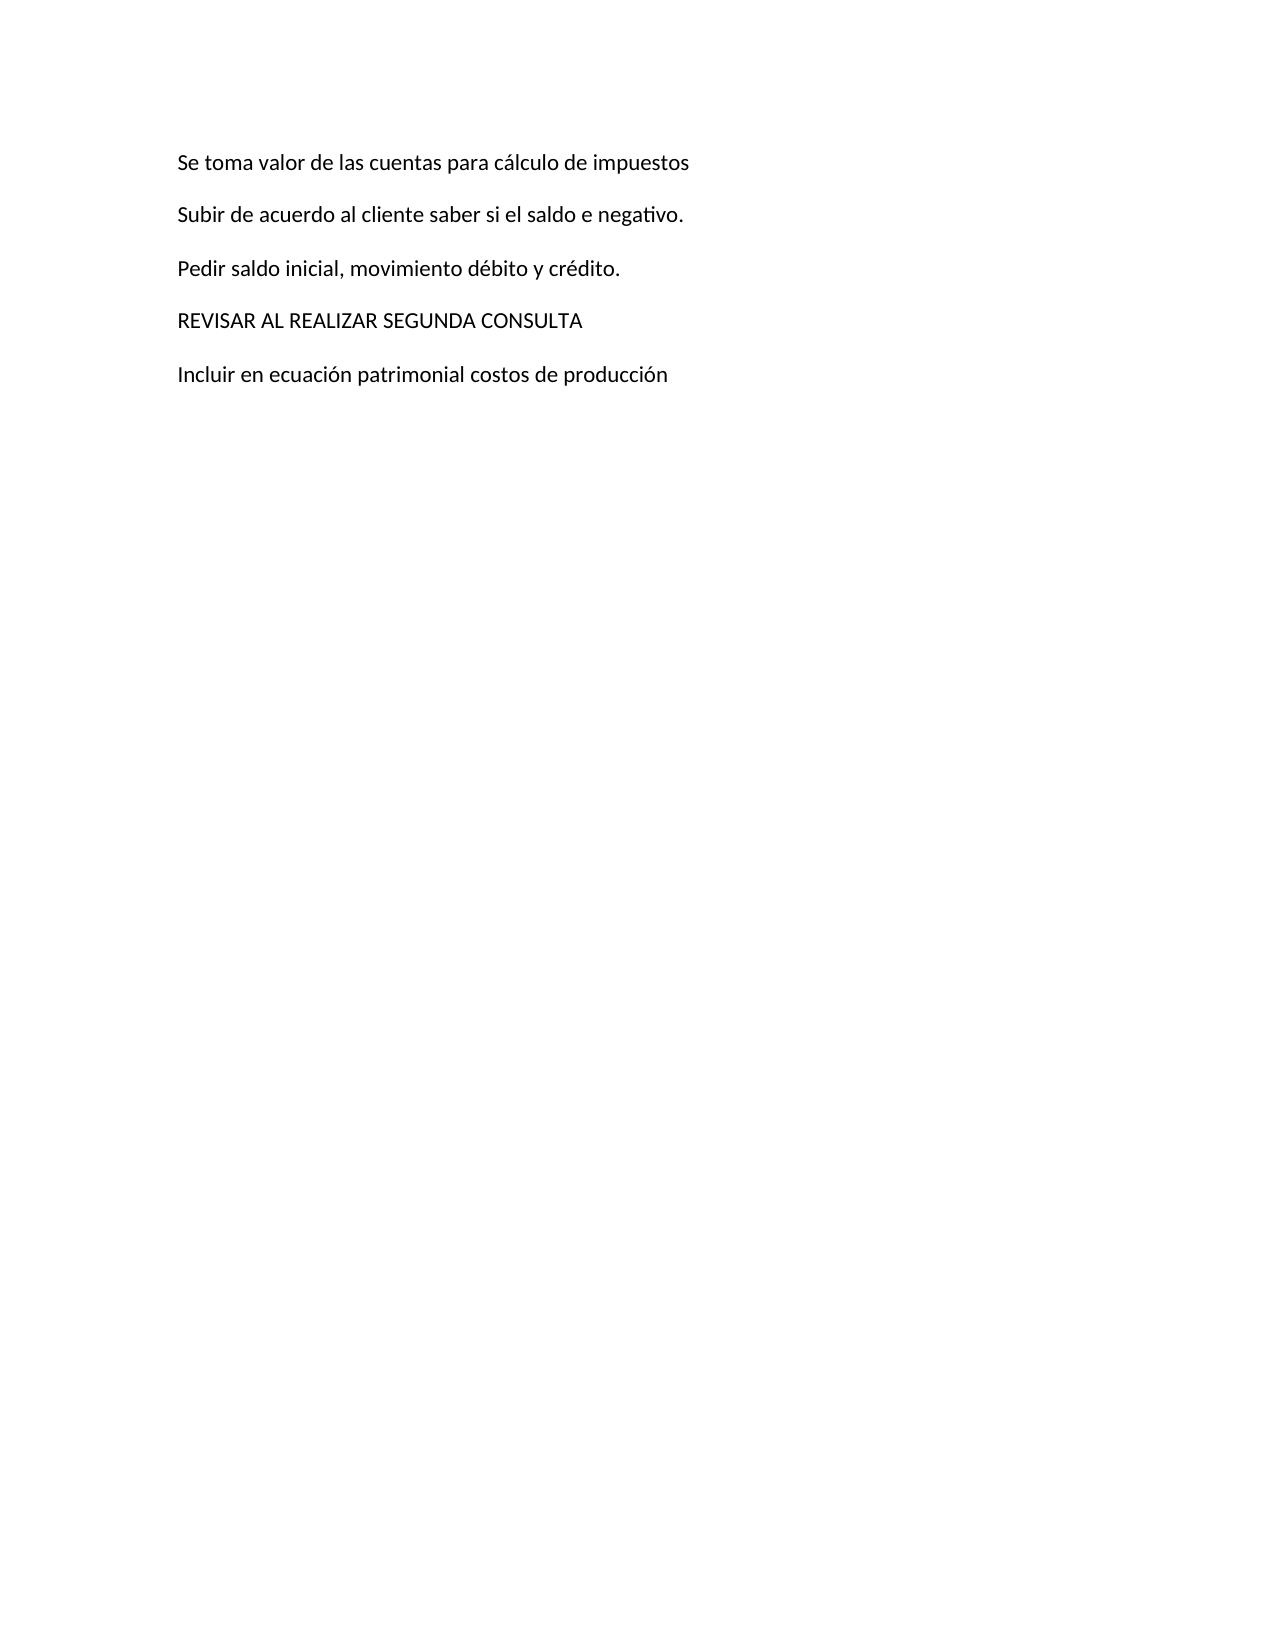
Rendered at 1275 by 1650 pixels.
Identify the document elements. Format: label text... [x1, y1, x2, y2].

text REVISAR AL REALIZAR SEGUNDA CONSULTA [177, 307, 1098, 335]
text Subir de acuerdo al cliente saber si el saldo e negativo. [177, 201, 1098, 229]
text Pedir saldo inicial, movimiento débito y crédito. [177, 254, 1098, 282]
text Se toma valor de las cuentas para cálculo de impuestos [177, 148, 1098, 176]
text Incluir en ecuación patrimonial costos de producción [177, 360, 1098, 388]
